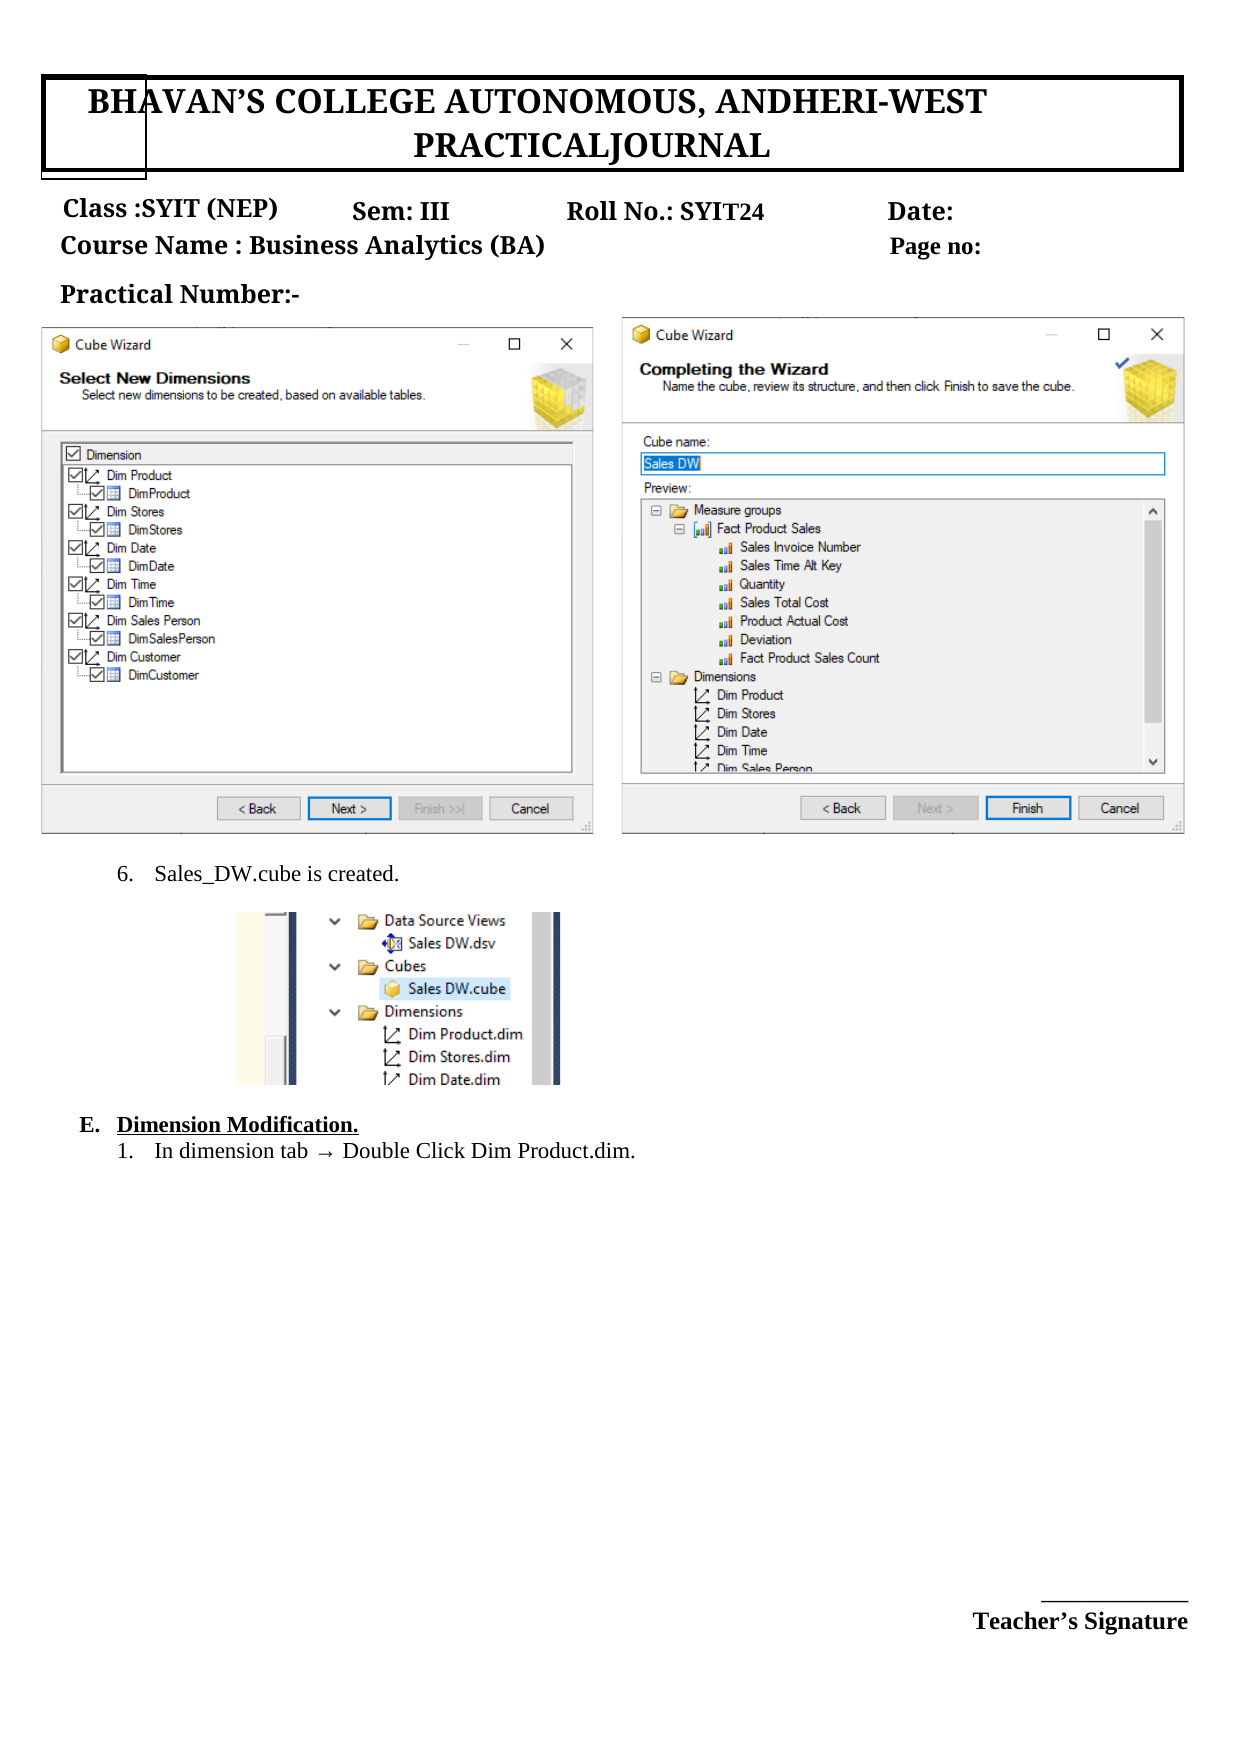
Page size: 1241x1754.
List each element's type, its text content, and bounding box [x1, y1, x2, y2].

list In dimension tab → Double Click Dim Product.dim. [117, 1137, 1188, 1164]
picture [621, 317, 1185, 834]
list Dimension Modification. [79, 1111, 1188, 1137]
picture [41, 327, 594, 834]
list Sales_DW.cube is created. [117, 860, 1188, 886]
picture [236, 912, 561, 1085]
